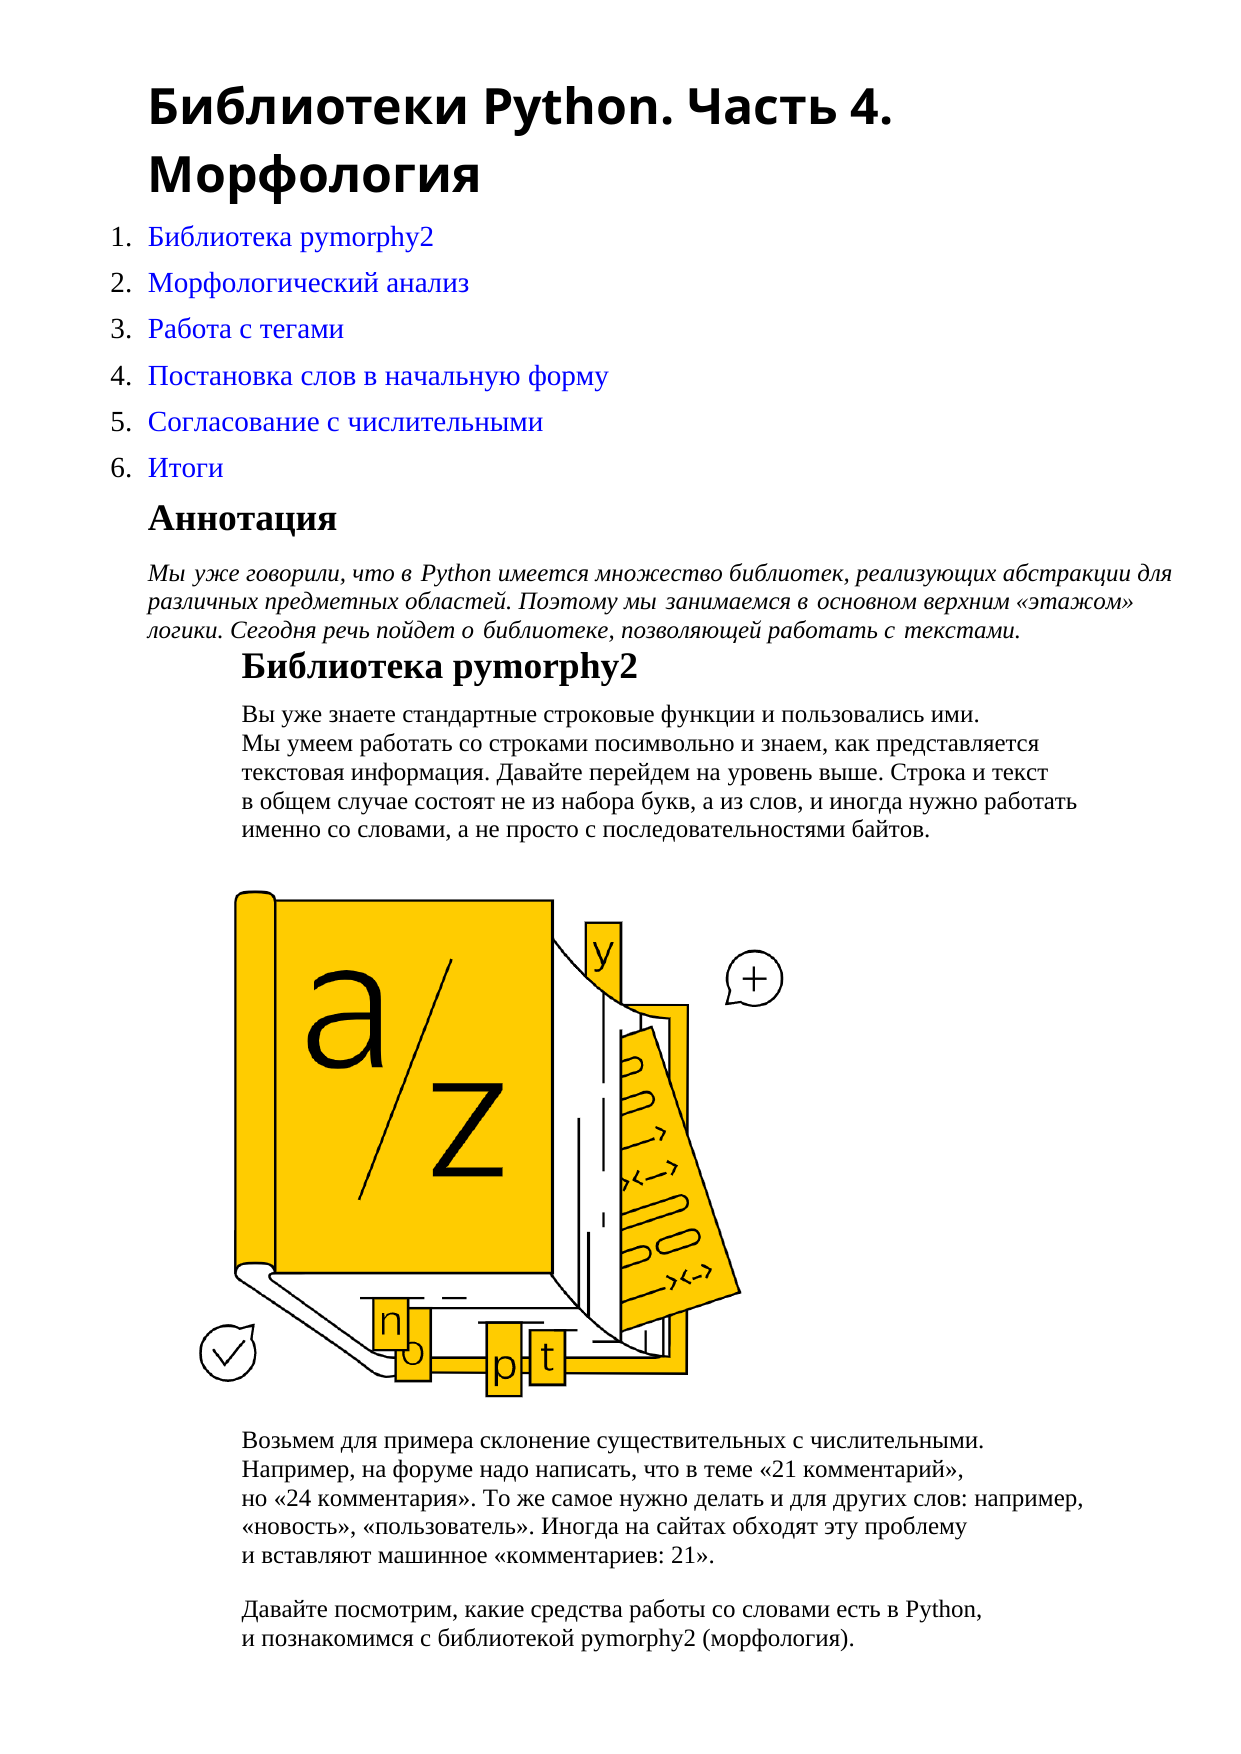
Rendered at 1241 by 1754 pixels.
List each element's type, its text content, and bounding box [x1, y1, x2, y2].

subtitle Библиотеки Python. Часть 4. Морфология [148, 71, 1181, 207]
picture [147, 868, 797, 1409]
text Возьмем для примера склонение существительных с числительными. Например, на форуме надо написать, что в теме «21 комментарий», но «24 комментария». То же самое нужно делать и для других слов: например, «новость», «пользователь». Иногда на сайтах обходят эту проблему и вставляют машинное «комментариев: 21». [241, 1425, 1087, 1569]
list Морфологический анализ [110, 266, 1181, 299]
text Давайте посмотрим, какие средства работы со словами есть в Python, и познакомимся с библиотекой pymorphy2 (морфология). [241, 1594, 1087, 1651]
list Итоги [110, 450, 1181, 483]
list Библиотека pymorphy2 [110, 219, 1181, 253]
text Мы уже говорили, что в Python имеется множество библиотек, реализующих абстракции для различных предметных областей. Поэтому мы занимаемся в основном верхним «этажом» логики. Сегодня речь пойдет о библиотеке, позволяющей работать с текстами. [148, 558, 1181, 644]
list Работа с тегами [110, 312, 1181, 345]
list Согласование с числительными [110, 404, 1181, 437]
text Вы уже знаете стандартные строковые функции и пользовались ими. Мы умеем работать со строками посимвольно и знаем, как представляется текстовая информация. Давайте перейдем на уровень выше. Строка и текст в общем случае состоят не из набора букв, а из слов, и иногда нужно работать именно со словами, а не просто с последовательностями байтов. [241, 699, 1087, 843]
subtitle Библиотека pymorphy2 [241, 644, 1087, 687]
list Постановка слов в начальную форму [110, 358, 1181, 391]
subtitle Аннотация [148, 496, 1181, 539]
